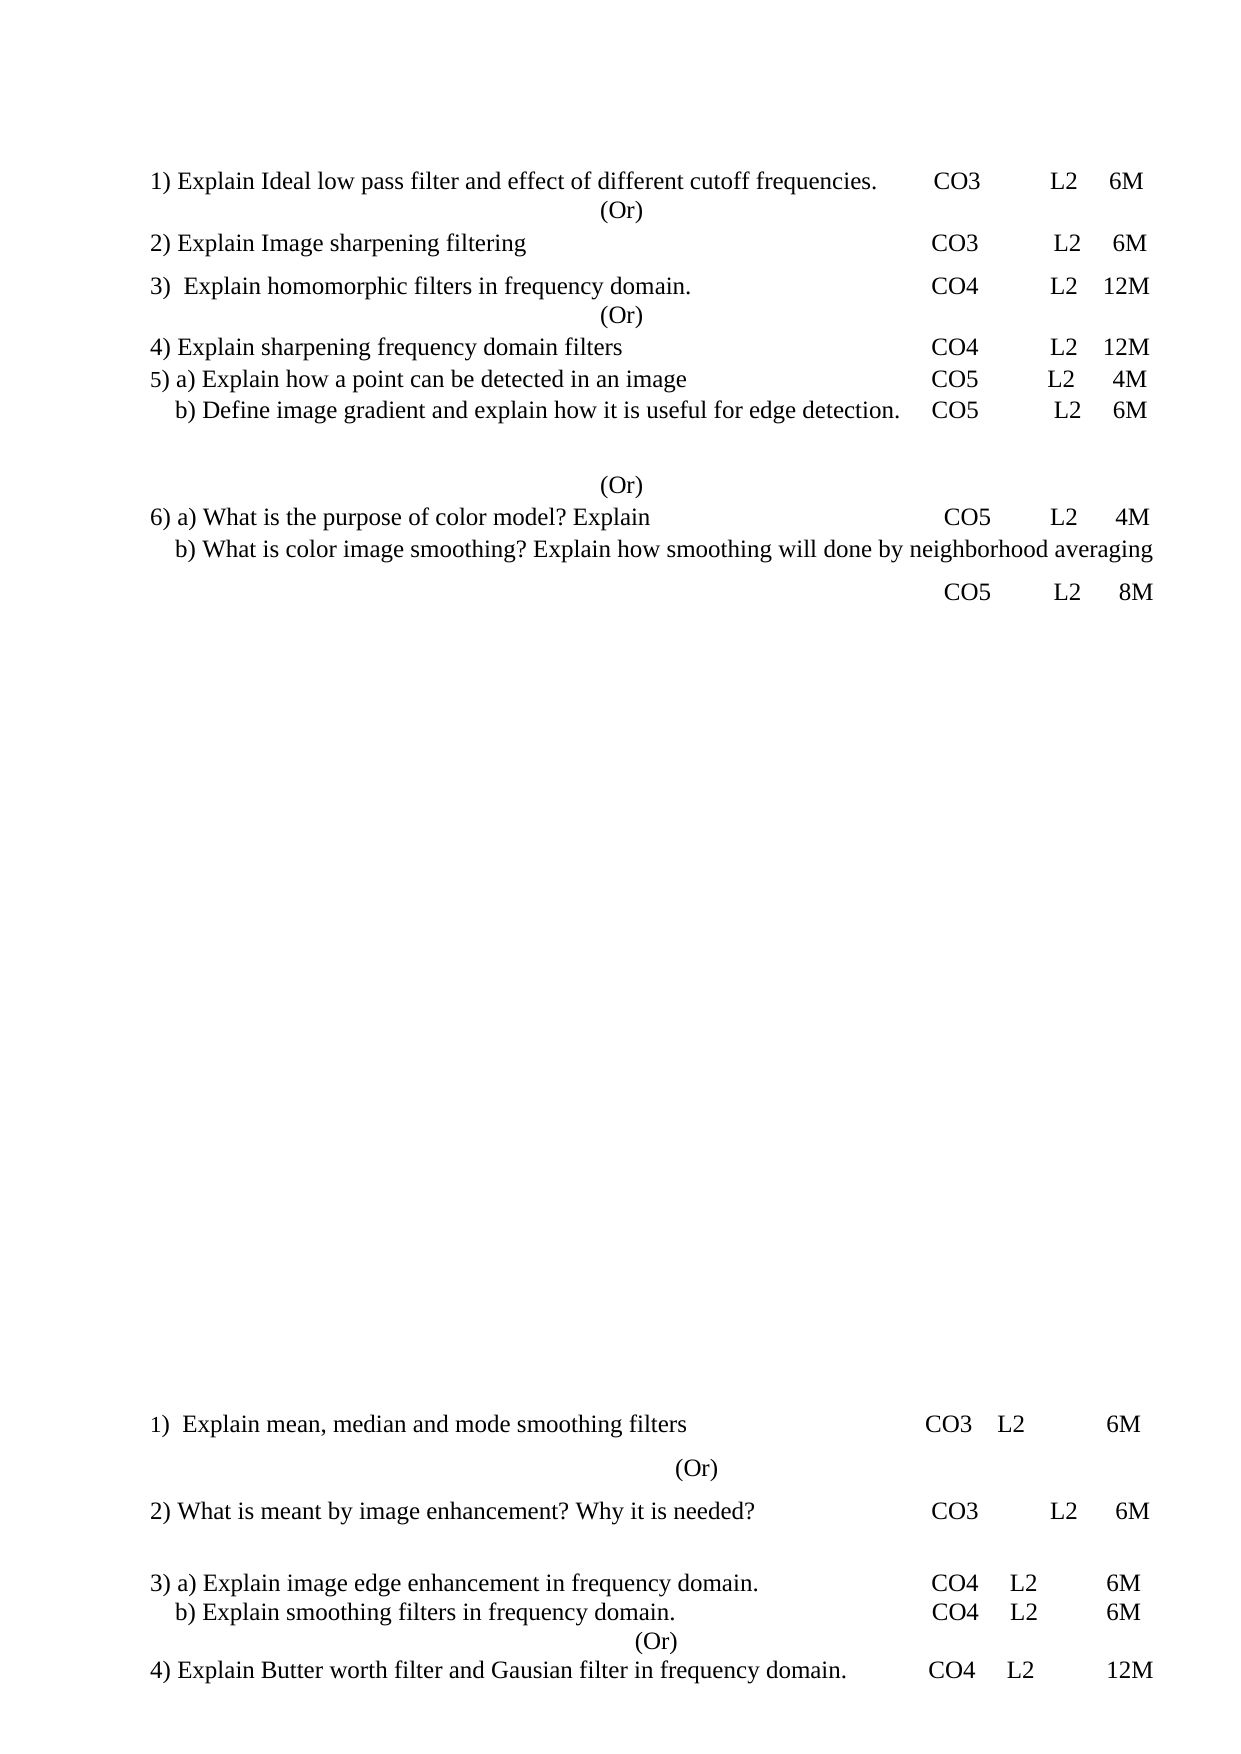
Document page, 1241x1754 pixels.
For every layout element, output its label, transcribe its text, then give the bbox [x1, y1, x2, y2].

text (Or) [625, 1453, 1162, 1481]
text 1) Explain Ideal low pass filter and effect of different cutoff frequencies. CO3 L2 6M [150, 166, 1162, 195]
text 4) Explain sharpening frequency domain filters CO4 L2 12M [150, 332, 1162, 361]
text 1) Explain mean, median and mode smoothing filters CO3 L2 6M [150, 1409, 1162, 1438]
text 2) Explain Image sharpening filtering CO3 L2 6M [150, 228, 1162, 257]
text b) Define image gradient and explain how it is useful for edge detection. CO5 L2 6M [150, 396, 1162, 424]
text (Or) [150, 1626, 1162, 1654]
text b) Explain smoothing filters in frequency domain. CO4 L2 6M [150, 1597, 1165, 1626]
text (Or) [150, 471, 1162, 499]
text 5) a) Explain how a point can be detected in an image CO5 L2 4M [150, 364, 1162, 392]
text 3) a) Explain image edge enhancement in frequency domain. CO4 L2 6M [150, 1568, 1165, 1597]
text 6) a) What is the purpose of color model? Explain CO5 L2 4M [150, 502, 1162, 531]
text 2) What is meant by image enhancement? Why it is needed? CO3 L2 6M [150, 1496, 1162, 1524]
text (Or) [600, 195, 1162, 223]
text 3) Explain homomorphic filters in frequency domain. CO4 L2 12M [150, 271, 1165, 300]
text b) What is color image smoothing? Explain how smoothing will done by neighborhood averaging CO5 L2 8M [150, 534, 1162, 606]
text (Or) [150, 300, 1162, 329]
text 4) Explain Butter worth filter and Gausian filter in frequency domain. CO4 L2 12M [150, 1655, 1165, 1684]
